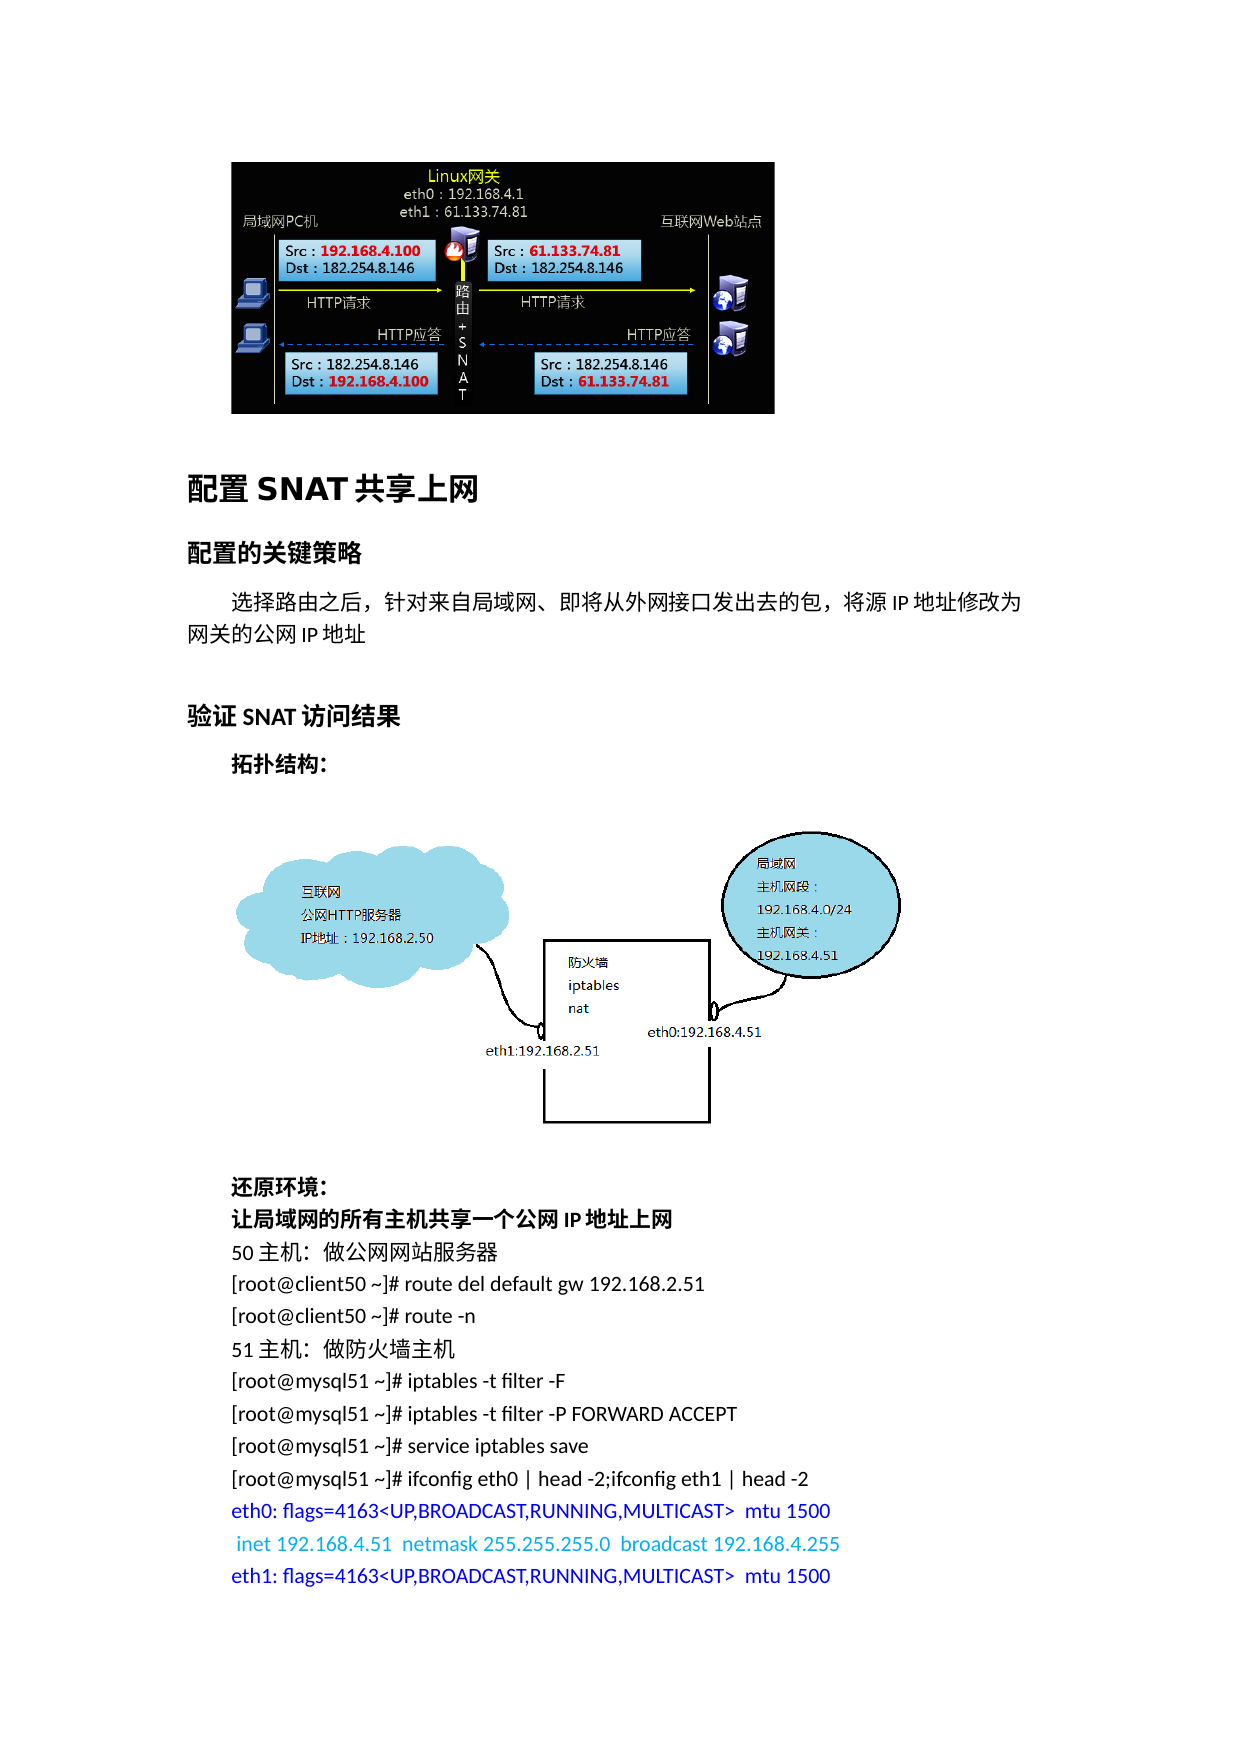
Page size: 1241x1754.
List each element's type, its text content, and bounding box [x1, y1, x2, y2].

picture [231, 162, 775, 414]
text [root@mysql51 ~]# iptables -t filter -P FORWARD ACCEPT [187, 1397, 1042, 1429]
subtitle 配置SNAT共享上网 [187, 454, 1042, 519]
picture [231, 779, 911, 1153]
text [root@mysql51 ~]# service iptables save [187, 1429, 1042, 1462]
subtitle 配置的关键策略 [187, 519, 1042, 584]
text 拓扑结构： [187, 747, 1042, 779]
text 选择路由之后，针对来自局域网、即将从外网接口发出去的包，将源IP地址修改为网关的公网IP地址 [187, 584, 1042, 649]
text 让局域网的所有主机共享一个公网IP地址上网 [187, 1202, 1042, 1234]
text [187, 1494, 1042, 1527]
text [root@client50 ~]# route del default gw 192.168.2.51 [187, 1267, 1042, 1299]
text 50主机：做公网网站服务器 [187, 1234, 1042, 1267]
subtitle 验证SNAT访问结果 [187, 682, 1042, 747]
text 51主机：做防火墙主机 [187, 1332, 1042, 1364]
text [root@mysql51 ~]# ifconfig eth0 | head -2;ifconfig eth1 | head -2 [187, 1462, 1042, 1494]
text eth1: flags=4163<UP,BROADCAST,RUNNING,MULTICAST> mtu 1500 [187, 1559, 1042, 1592]
text [root@client50 ~]# route -n [187, 1299, 1042, 1332]
text inet 192.168.4.51 netmask 255.255.255.0 broadcast 192.168.4.255 [187, 1527, 1042, 1559]
text 还原环境： [187, 1169, 1042, 1202]
text [root@mysql51 ~]# iptables -t filter -F [187, 1364, 1042, 1397]
